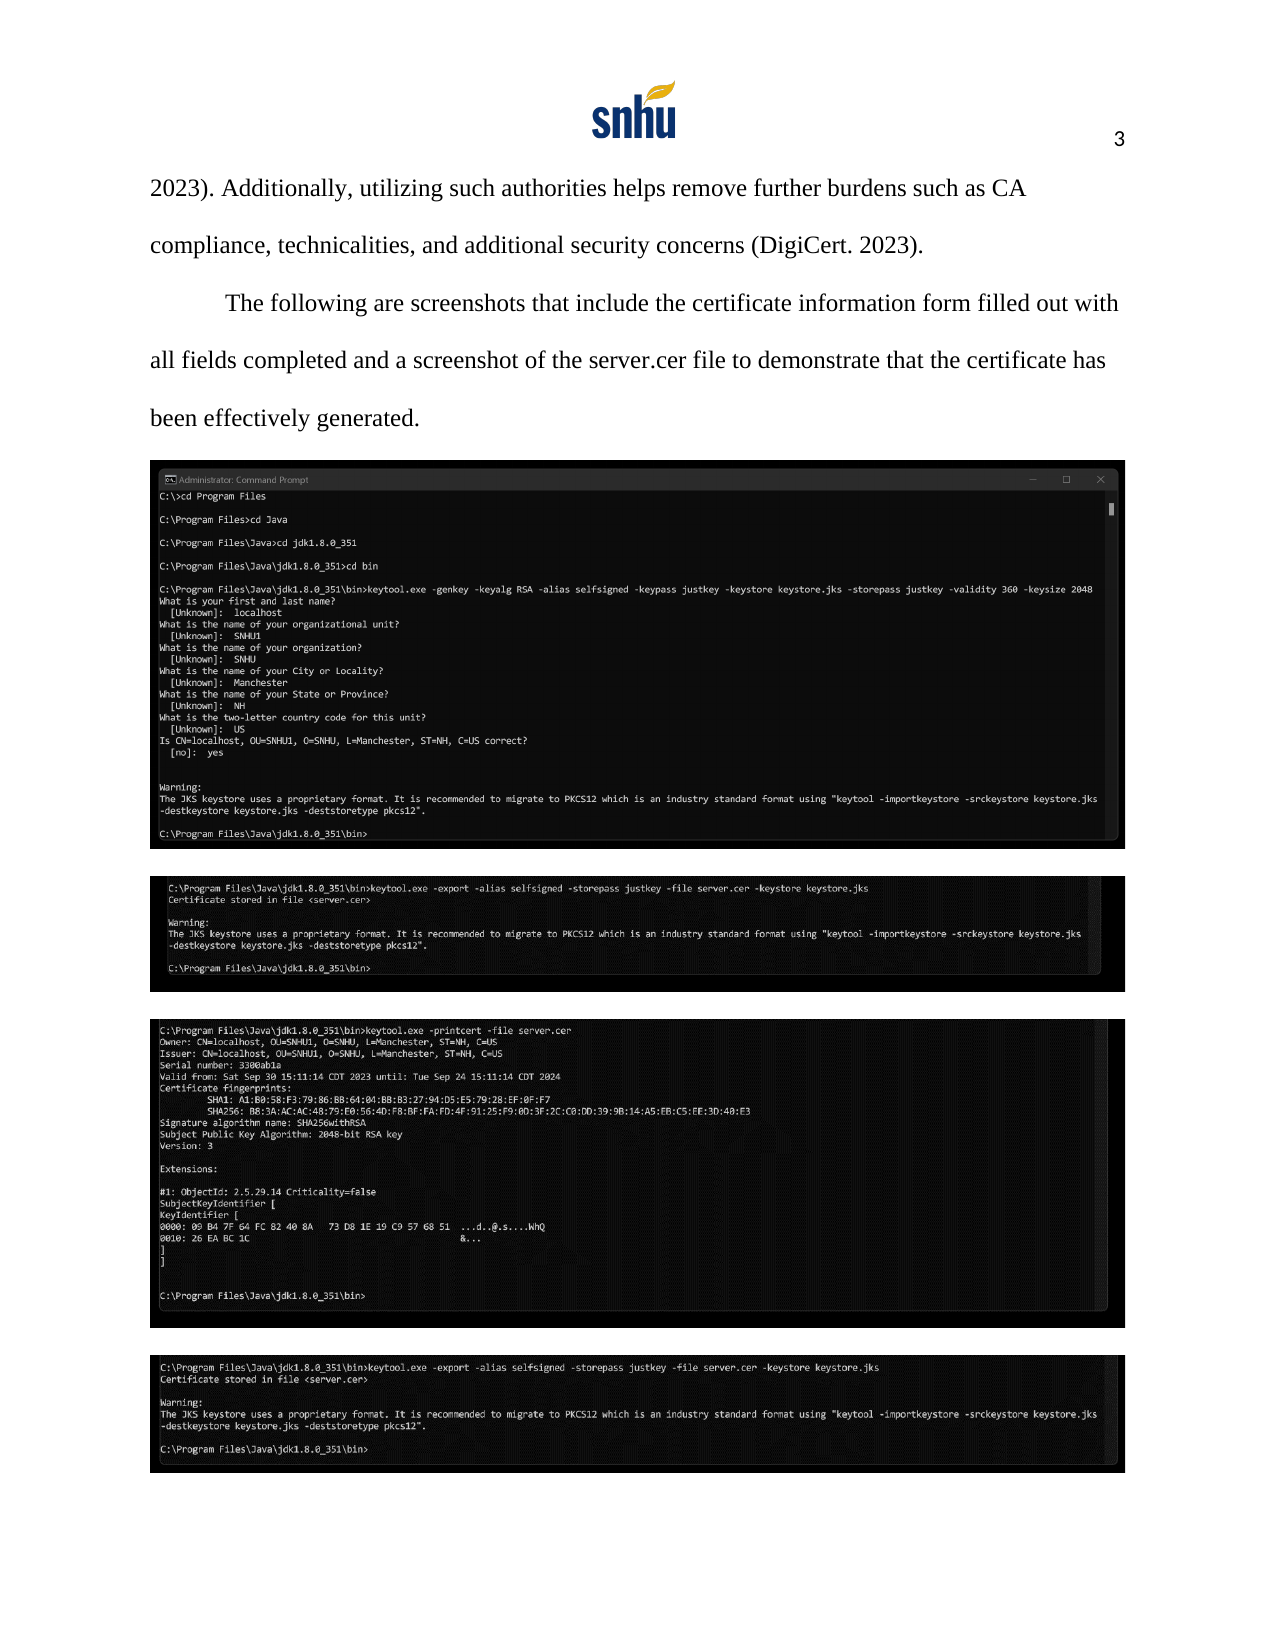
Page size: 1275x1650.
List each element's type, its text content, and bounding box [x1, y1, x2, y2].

picture [150, 1019, 1125, 1328]
picture [150, 876, 1125, 992]
picture [150, 1355, 1125, 1473]
text The following are screenshots that include the certificate information form filled out with all fields completed and a screenshot of the server.cer file to demonstrate that the certificate has been effectively generated. [150, 288, 1125, 432]
picture [573, 75, 702, 147]
picture [150, 460, 1125, 849]
